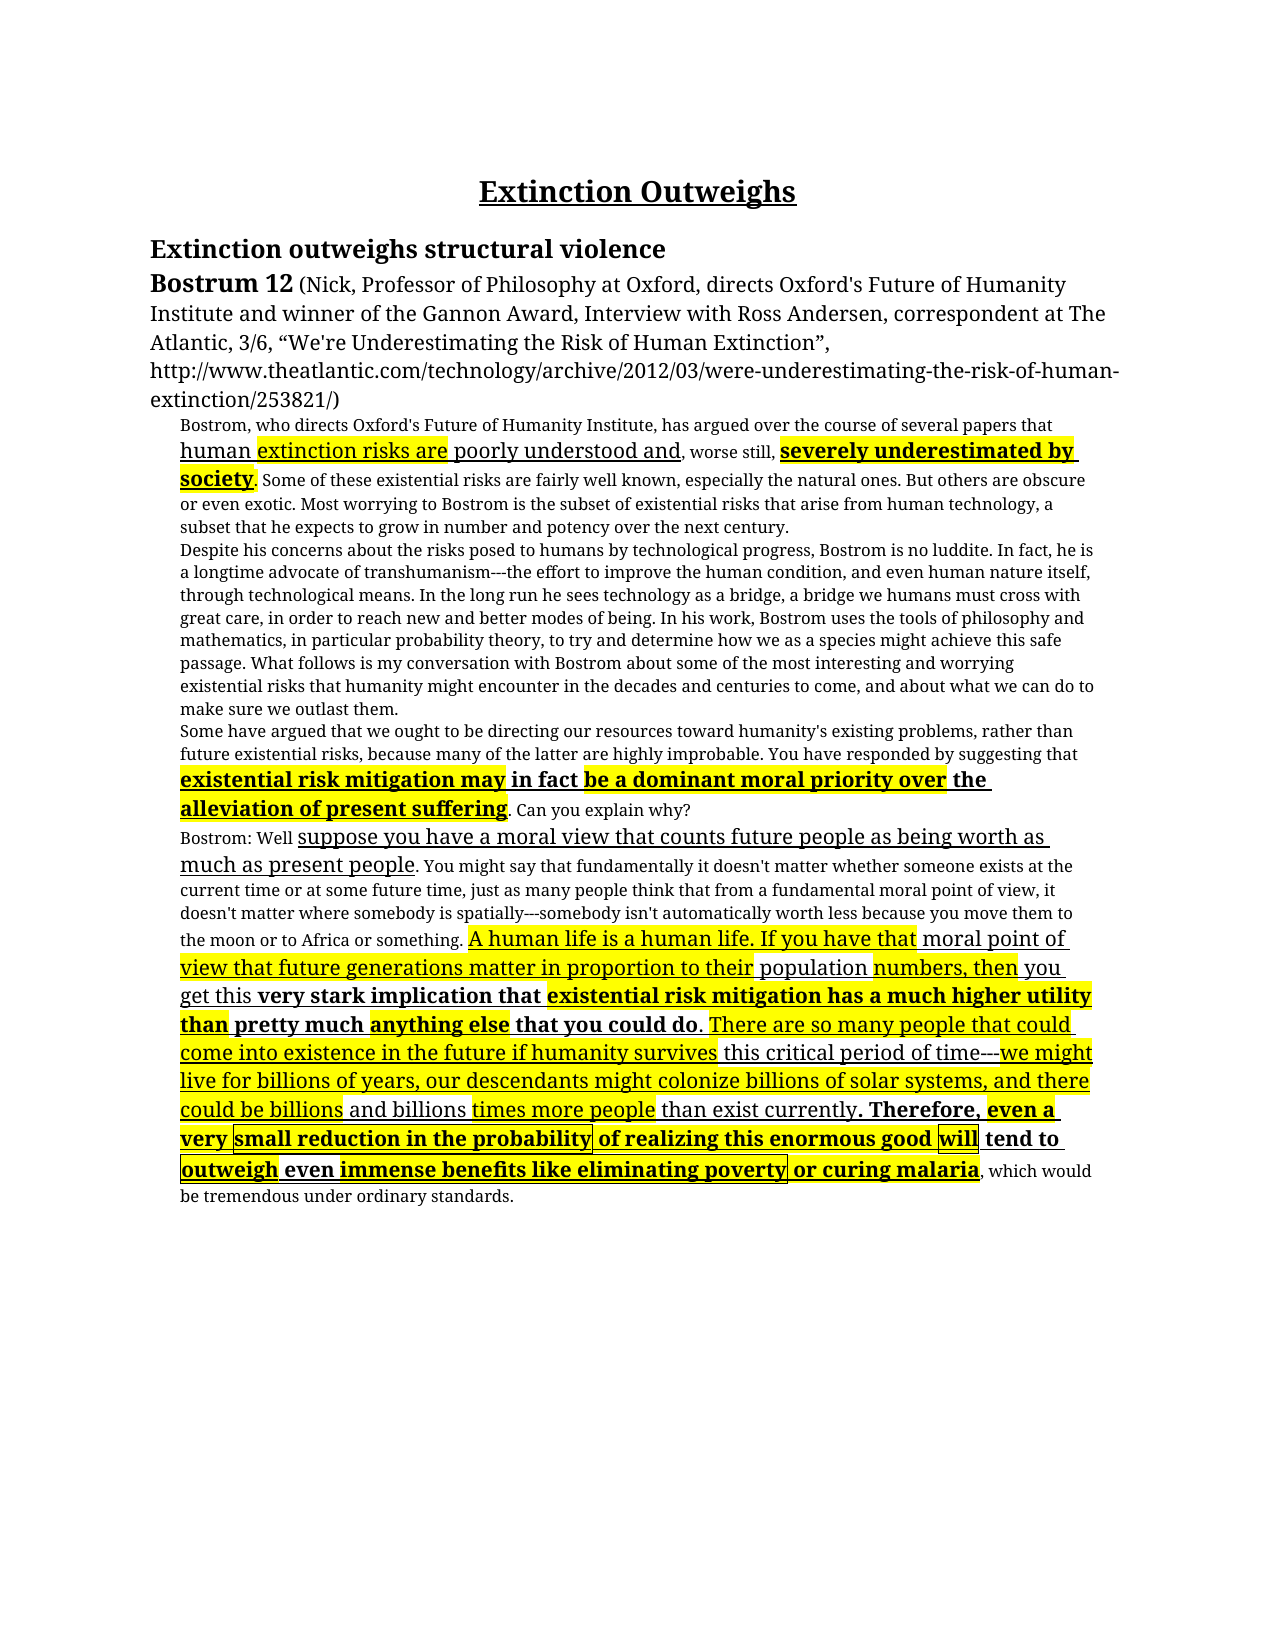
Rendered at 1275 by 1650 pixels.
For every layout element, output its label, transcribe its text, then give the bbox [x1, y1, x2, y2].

subtitle Extinction outweighs structural violence [150, 231, 1125, 265]
text Despite his concerns about the risks posed to humans by technological progress, Bostrom is no luddite. In fact, he is a longtime advocate of transhumanism---the effort to improve the human condition, and even human nature itself, through technological means. In the long run he sees technology as a bridge, a bridge we humans must cross with great care, in order to reach new and better modes of being. In his work, Bostrom uses the tools of philosophy and mathematics, in particular probability theory, to try and determine how we as a species might achieve this safe passage. What follows is my conversation with Bostrom about some of the most interesting and worrying existential risks that humanity might encounter in the decades and centuries to come, and about what we can do to make sure we outlast them. [180, 538, 1095, 720]
text Bostrom, who directs Oxford's Future of Humanity Institute, has argued over the course of several papers that human extinction risks are poorly understood and, worse still, severely underestimated by society. Some of these existential risks are fairly well known, especially the natural ones. But others are obscure or even exotic. Most worrying to Bostrom is the subset of existential risks that arise from human technology, a subset that he expects to grow in number and potency over the next century. [180, 413, 1095, 538]
text Some have argued that we ought to be directing our resources toward humanity's existing problems, rather than future existential risks, because many of the latter are highly improbable. You have responded by suggesting that existential risk mitigation may in fact be a dominant moral priority over the alleviation of present suffering. Can you explain why? [180, 720, 1095, 822]
subtitle Extinction Outweighs [150, 171, 1125, 211]
text Bostrom: Well suppose you have a moral view that counts future people as being worth as much as present people. You might say that fundamentally it doesn't matter whether someone exists at the current time or at some future time, just as many people think that from a fundamental moral point of view, it doesn't matter where somebody is spatially---somebody isn't automatically worth less because you move them to the moon or to Africa or something. A human life is a human life. If you have that moral point of view that future generations matter in proportion to their population numbers, then you get this very stark implication that existential risk mitigation has a much higher utility than pretty much anything else that you could do. There are so many people that could come into existence in the future if humanity survives this critical period of time---we might live for billions of years, our descendants might colonize billions of solar systems, and there could be billions and billions times more people than exist currently. Therefore, even a very small reduction in the probability of realizing this enormous good will tend to outweigh even immense benefits like eliminating poverty or curing malaria, which would be tremendous under ordinary standards. [180, 822, 1095, 1207]
text Bostrum 12 (Nick, Professor of Philosophy at Oxford, directs Oxford's Future of Humanity Institute and winner of the Gannon Award, Interview with Ross Andersen, correspondent at The Atlantic, 3/6, “We're Underestimating the Risk of Human Extinction”, http://www.theatlantic.com/technology/archive/2012/03/were-underestimating-the-risk-of-human-extinction/253821/) [150, 265, 1125, 413]
